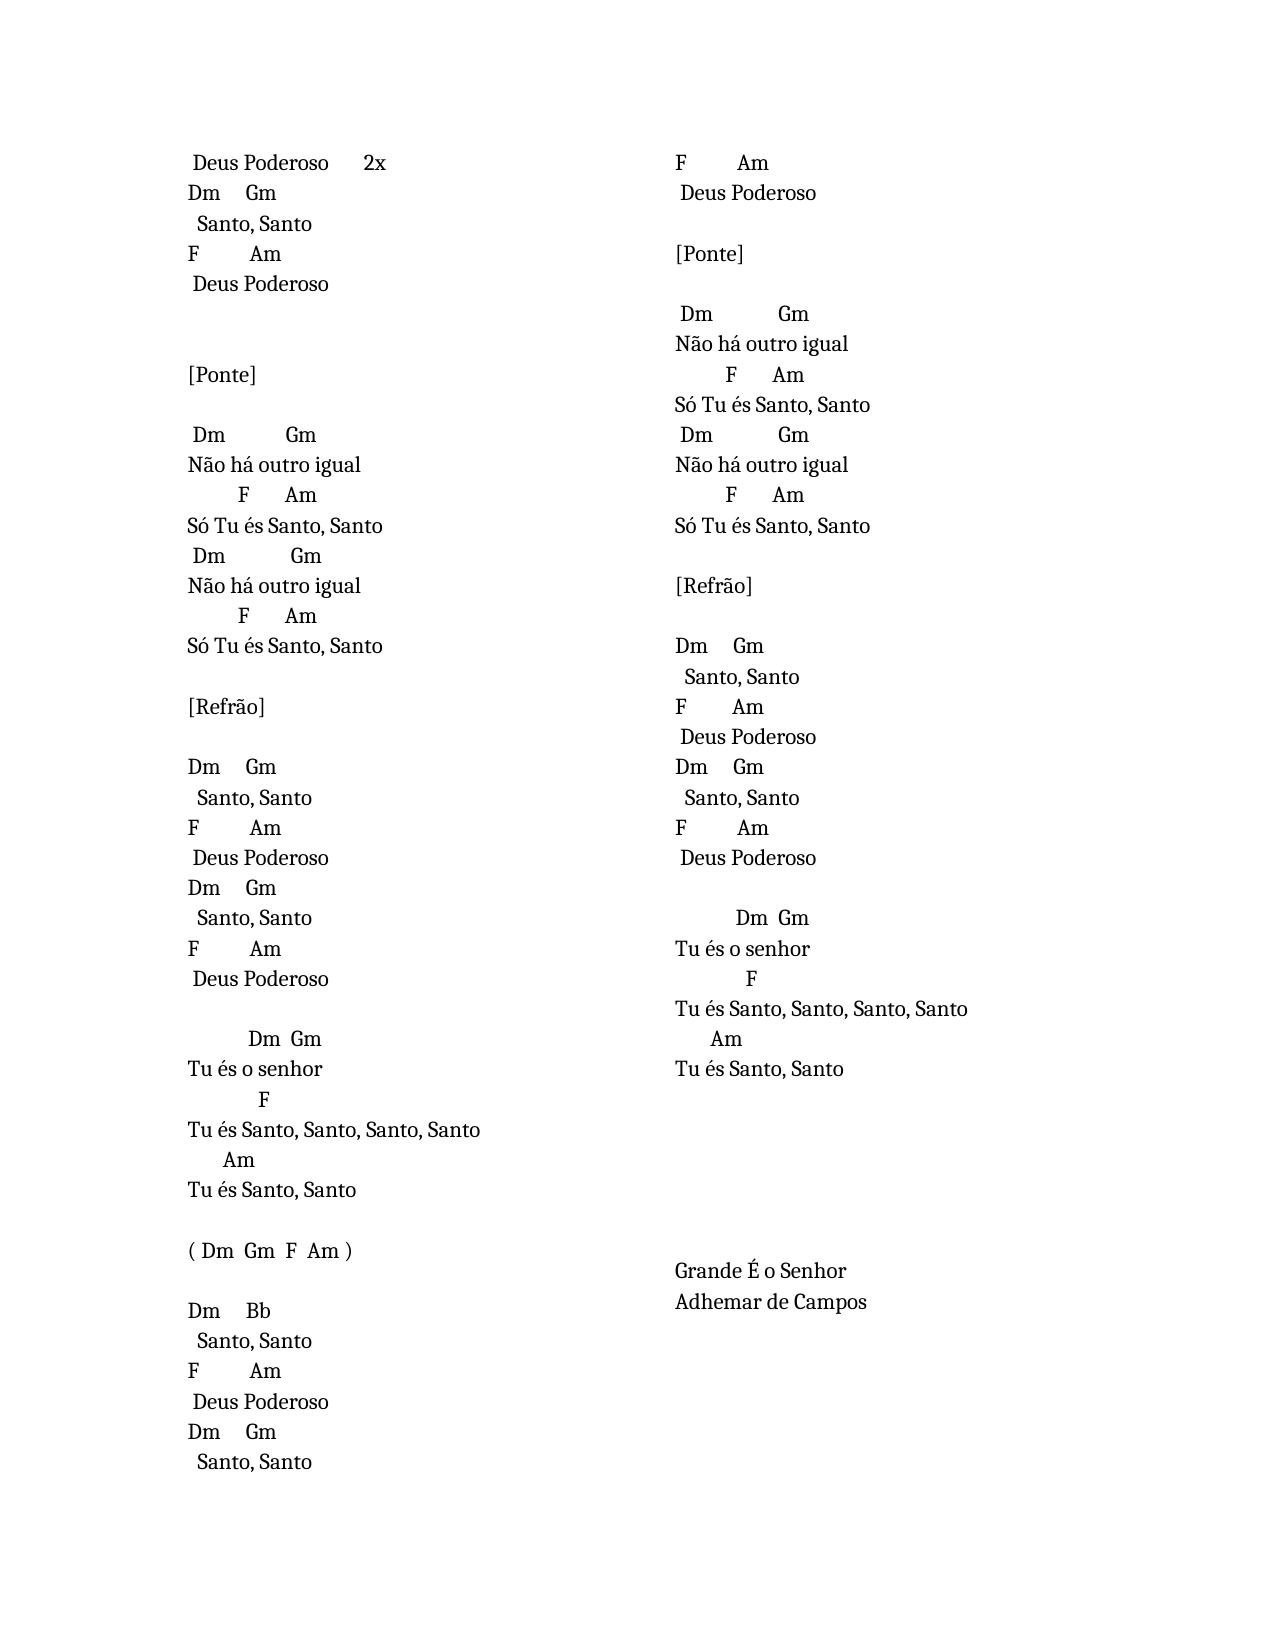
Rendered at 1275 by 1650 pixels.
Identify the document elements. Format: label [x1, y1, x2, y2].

text [675, 150, 1087, 1234]
text [675, 1258, 1087, 1496]
text [187, 150, 600, 1475]
